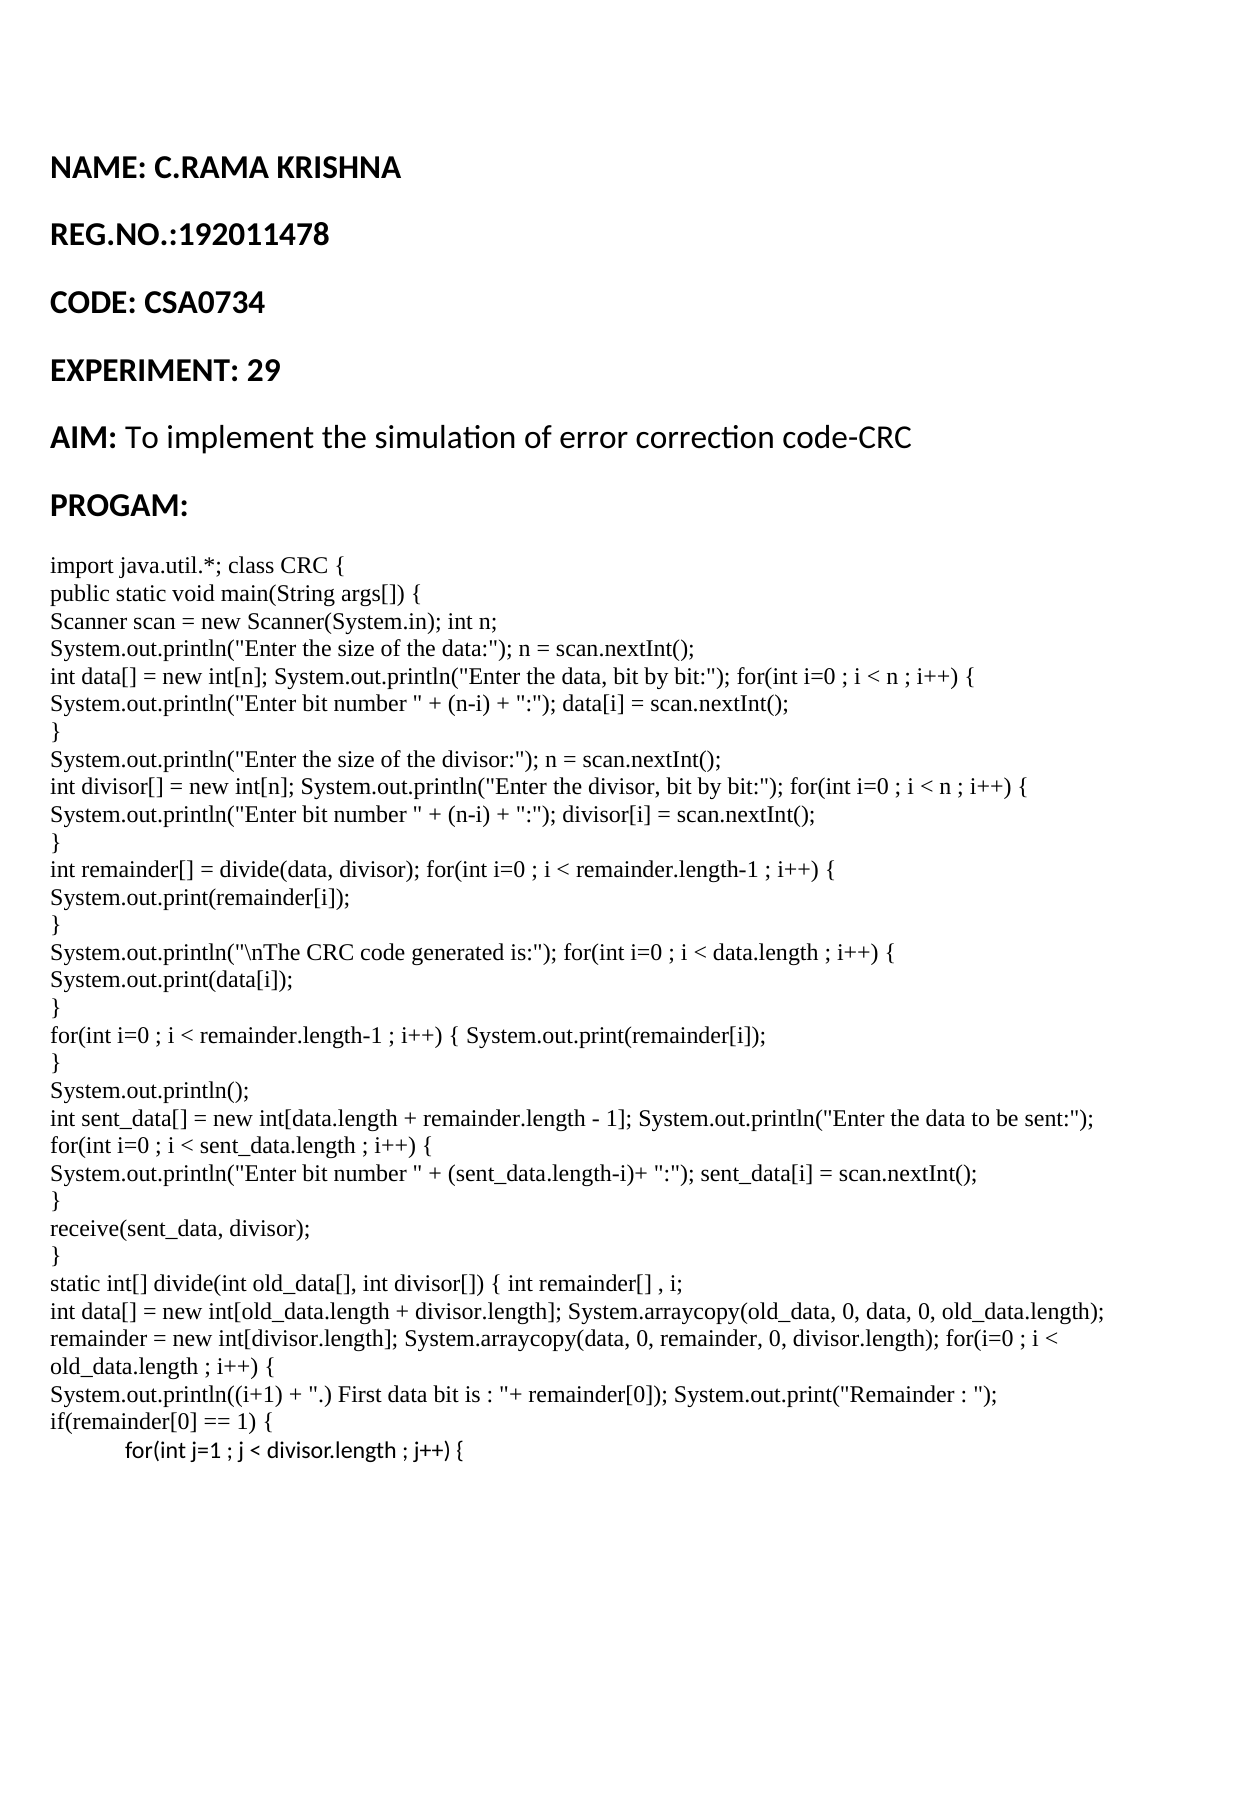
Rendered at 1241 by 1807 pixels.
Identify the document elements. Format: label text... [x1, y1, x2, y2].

text System.out.println(); [50, 1076, 1191, 1103]
text static int[] divide(int old_data[], int divisor[]) { int remainder[] , i; [50, 1269, 1191, 1297]
text EXPERIMENT: 29 [50, 349, 1191, 389]
text System.out.println("Enter bit number " + (n-i) + ":"); data[i] = scan.nextInt(); [50, 689, 1191, 717]
text CODE: CSA0734 [50, 281, 1191, 322]
text for(int i=0 ; i < sent_data.length ; i++) { [50, 1131, 1191, 1159]
text if(remainder[0] == 1) { [50, 1407, 1191, 1435]
text Scanner scan = new Scanner(System.in); int n; [50, 607, 1191, 634]
text NAME: C.RAMA KRISHNA [50, 146, 1191, 187]
text int data[] = new int[old_data.length + divisor.length]; System.arraycopy(old_data, 0, data, 0, old_data.length); remainder = new int[divisor.length]; System.arraycopy(data, 0, remainder, 0, divisor.length); for(i=0 ; i < old_data.length ; i++) { [50, 1297, 1191, 1379]
text int data[] = new int[n]; System.out.println("Enter the data, bit by bit:"); for(int i=0 ; i < n ; i++) { [50, 662, 1191, 689]
text System.out.println((i+1) + ".) First data bit is : "+ remainder[0]); System.out.print("Remainder : "); [50, 1379, 1191, 1407]
text } [50, 1048, 1191, 1076]
text System.out.println("Enter the size of the divisor:"); n = scan.nextInt(); [50, 745, 1191, 772]
text PROGAM: [50, 484, 1191, 524]
text } [50, 1242, 1191, 1269]
text } [50, 827, 1191, 855]
text } [50, 717, 1191, 745]
text System.out.println("Enter bit number " + (n-i) + ":"); divisor[i] = scan.nextInt(); [50, 800, 1191, 827]
text import java.util.*; class CRC { [50, 551, 1191, 579]
text REG.NO.:192011478 [50, 213, 1191, 254]
text System.out.print(remainder[i]); [50, 883, 1191, 910]
text for(int i=0 ; i < remainder.length-1 ; i++) { System.out.print(remainder[i]); [50, 1021, 1191, 1048]
text } [50, 1186, 1191, 1214]
text System.out.print(data[i]); [50, 966, 1191, 993]
text int sent_data[] = new int[data.length + remainder.length - 1]; System.out.println("Enter the data to be sent:"); [50, 1103, 1191, 1131]
text } [50, 993, 1191, 1021]
text System.out.println("\nThe CRC code generated is:"); for(int i=0 ; i < data.length ; i++) { [50, 938, 1191, 966]
text System.out.println("Enter bit number " + (sent_data.length-i)+ ":"); sent_data[i] = scan.nextInt(); [50, 1159, 1191, 1186]
text AIM: To implement the simulation of error correction code-CRC [50, 416, 1191, 457]
text System.out.println("Enter the size of the data:"); n = scan.nextInt(); [50, 634, 1191, 662]
text int divisor[] = new int[n]; System.out.println("Enter the divisor, bit by bit:"); for(int i=0 ; i < n ; i++) { [50, 772, 1191, 800]
text public static void main(String args[]) { [50, 579, 1191, 607]
text receive(sent_data, divisor); [50, 1214, 1191, 1242]
text int remainder[] = divide(data, divisor); for(int i=0 ; i < remainder.length-1 ; i++) { [50, 855, 1191, 883]
list for(int j=1 ; j < divisor.length ; j++) { [125, 1435, 1191, 1464]
text } [50, 910, 1191, 938]
